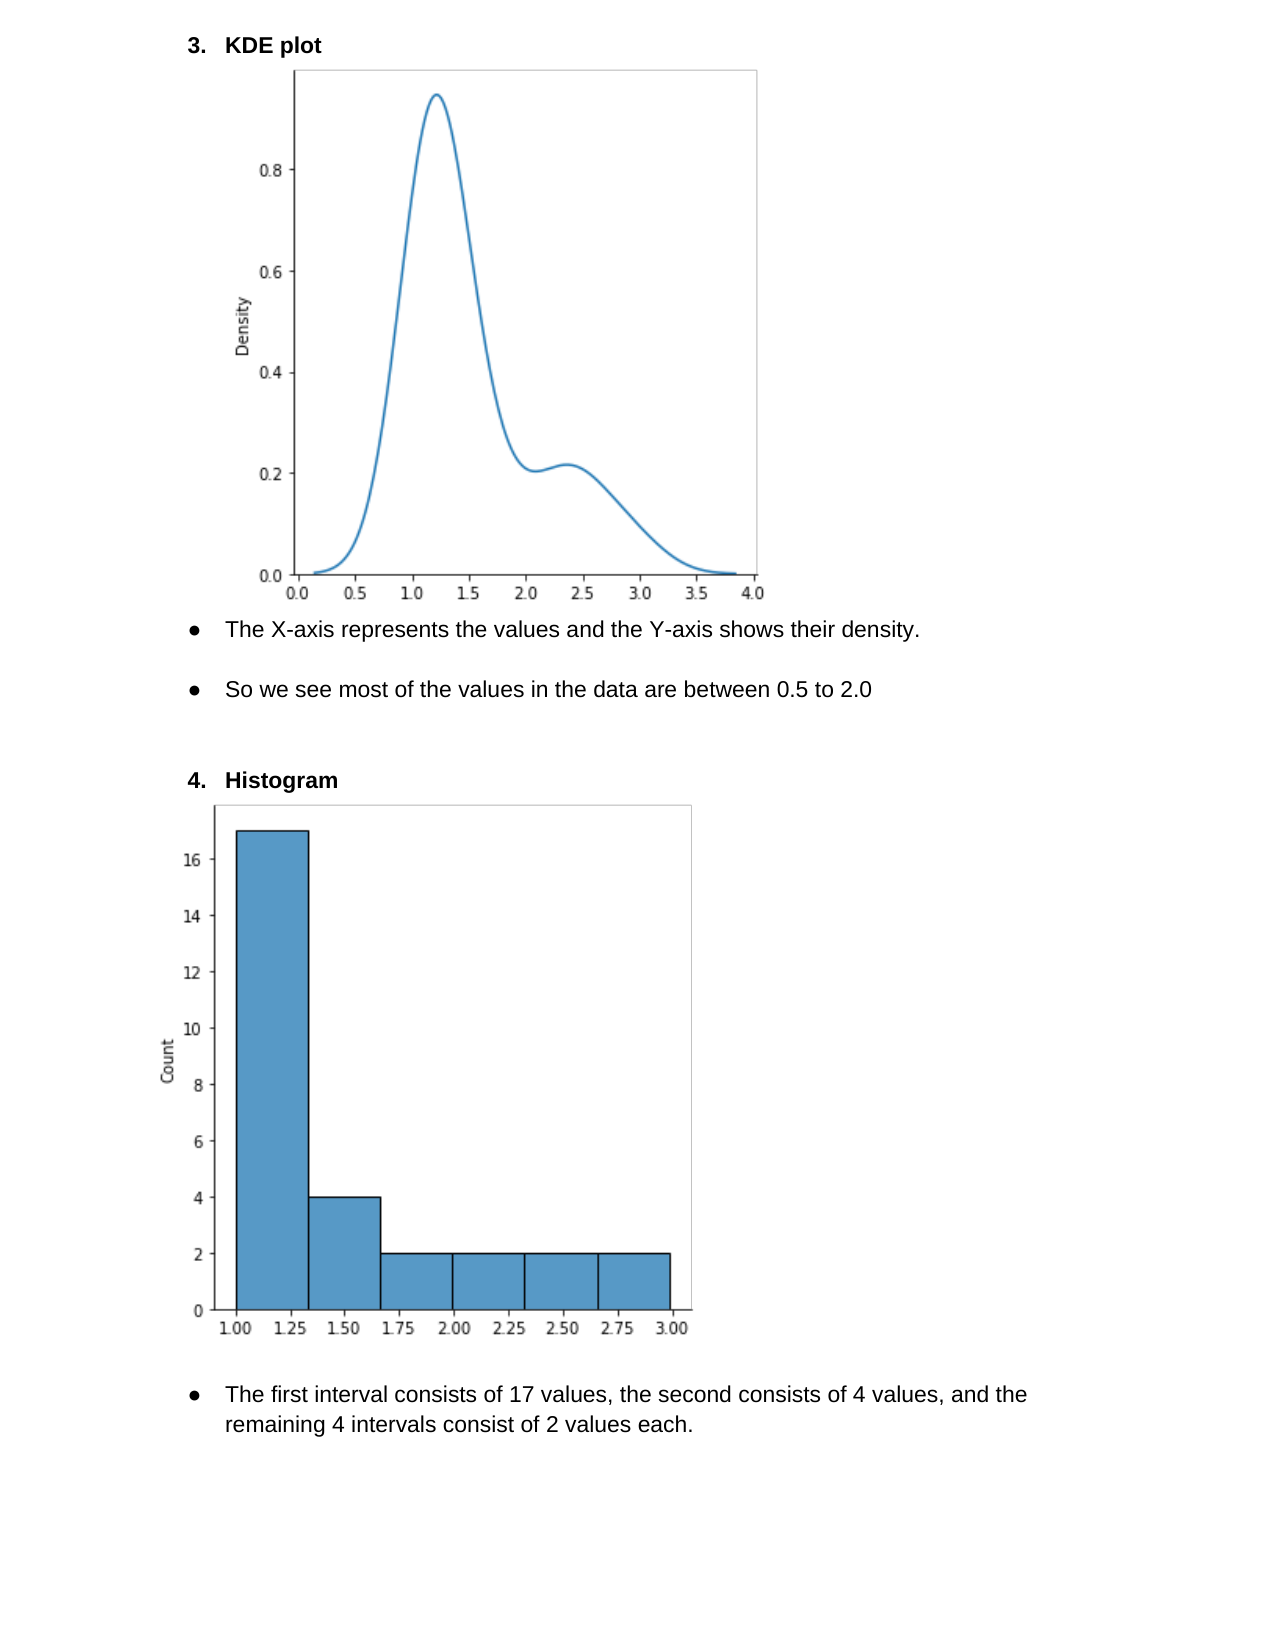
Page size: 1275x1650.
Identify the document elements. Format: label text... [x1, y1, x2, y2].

list KDE plot [187, 32, 1125, 58]
picture [225, 61, 775, 612]
list So we see most of the values in the data are between 0.5 to 2.0 [187, 676, 1125, 702]
list The X-axis represents the values and the Y-axis shows their density. [187, 616, 1125, 642]
list The first interval consists of 17 values, the second consists of 4 values, and the remaining 4 intervals consist of 2 values each. [187, 1381, 1125, 1438]
list Histogram [187, 767, 1125, 793]
picture [150, 797, 700, 1347]
